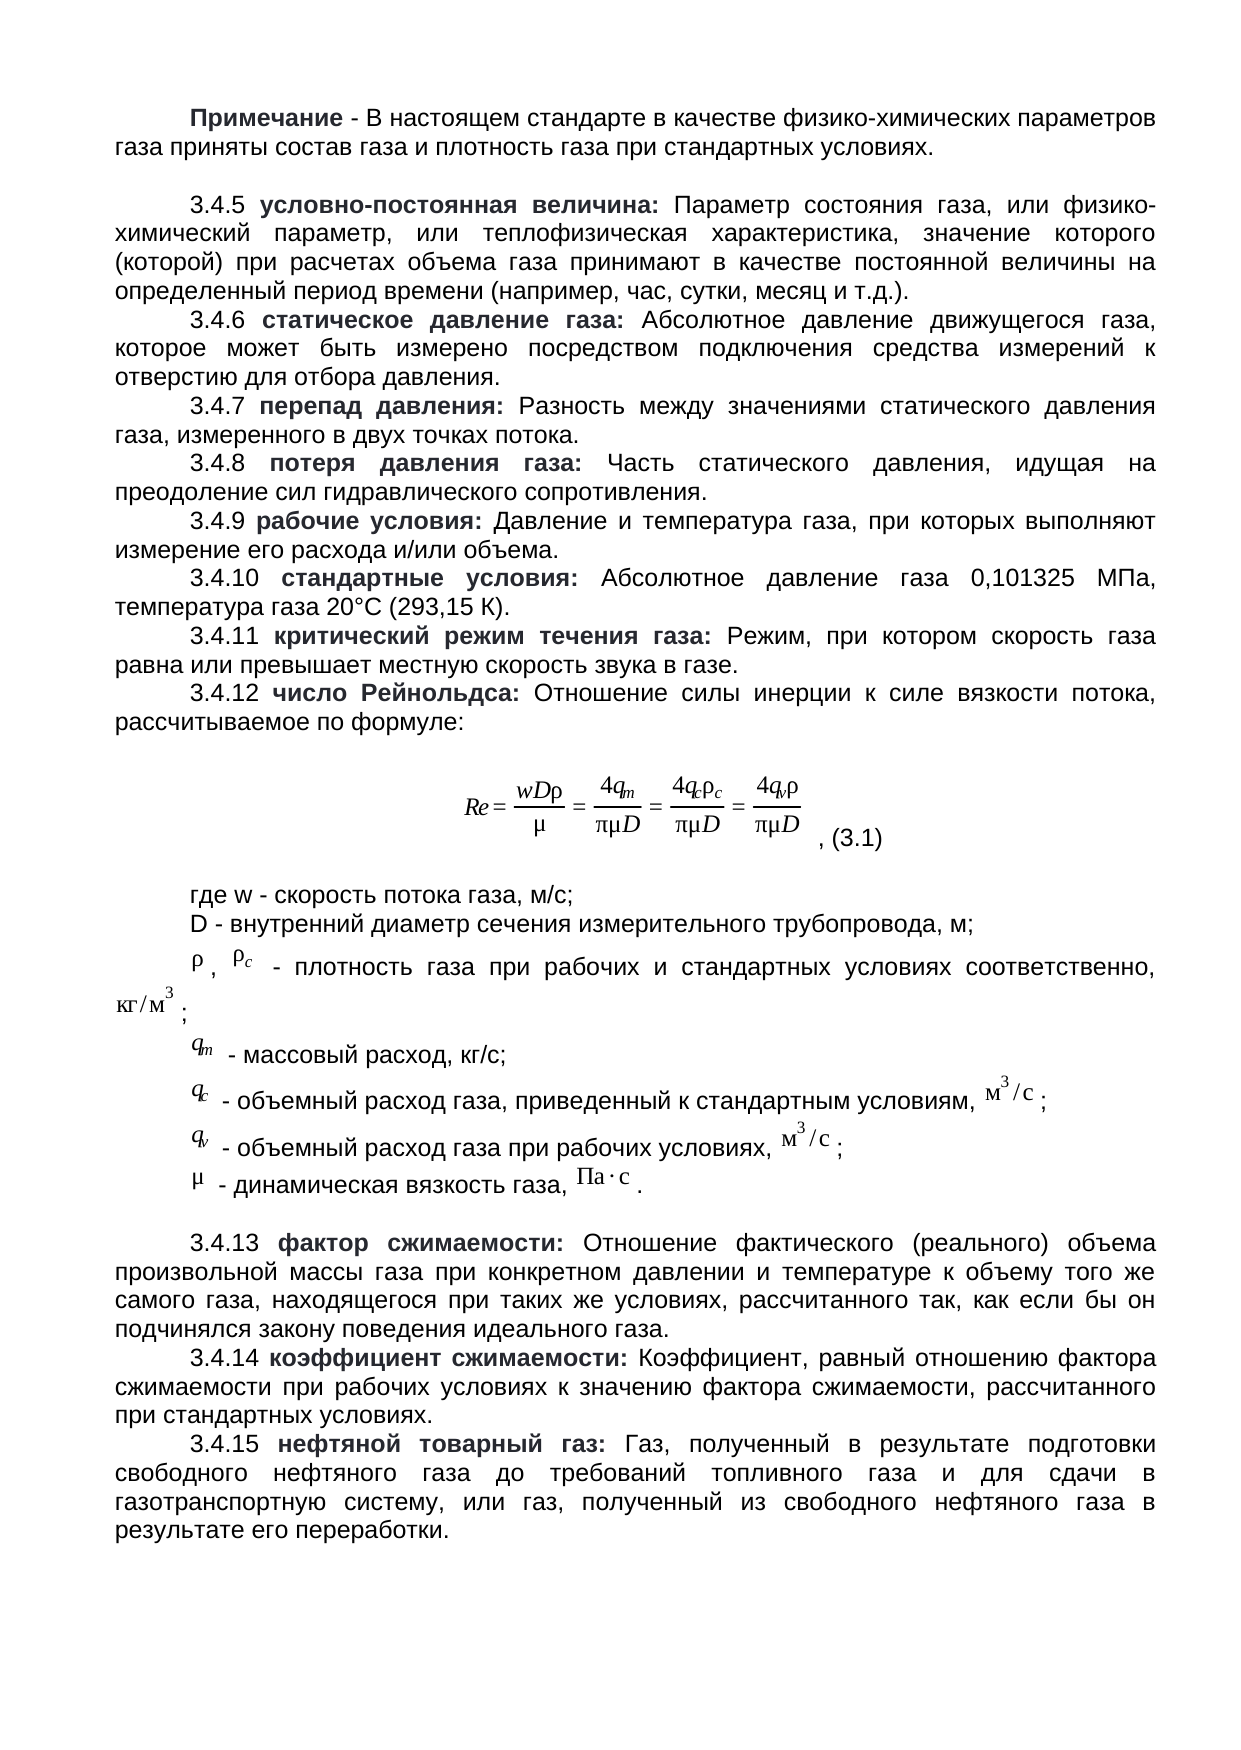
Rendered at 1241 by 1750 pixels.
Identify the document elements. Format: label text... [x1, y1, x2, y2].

text 3.4.11 критический режим течения газа: Режим, при котором скорость газа равна или превышает местную скорость звука в газе. [114, 621, 1157, 678]
text 3.4.10 стандартные условия: Абсолютное давление газа 0,101325 МПа, температура газа 20°С (293,15 К). [114, 563, 1157, 621]
text - массовый расход, кг/с; [114, 1026, 1157, 1069]
text 3.4.7 перепад давления: Разность между значениями статического давления газа, измеренного в двух точках потока. [114, 391, 1157, 448]
text , (3.1) [114, 765, 1157, 852]
text - объемный расход газа при рабочих условиях, ; [114, 1115, 1157, 1161]
text 3.4.6 статическое давление газа: Абсолютное давление движущегося газа, которое может быть измерено посредством подключения средства измерений к отверстию для отбора давления. [114, 305, 1157, 391]
text - динамическая вязкость газа, . [114, 1161, 1157, 1199]
text D - внутренний диаметр сечения измерительного трубопровода, м; [114, 909, 1157, 938]
text 3.4.14 коэффициент сжимаемости: Коэффициент, равный отношению фактора сжимаемости при рабочих условиях к значению фактора сжимаемости, рассчитанного при стандартных условиях. [114, 1343, 1157, 1429]
text 3.4.15 нефтяной товарный газ: Газ, полученный в результате подготовки свободного нефтяного газа до требований топливного газа и для сдачи в газотранспортную систему, или газ, полученный из свободного нефтяного газа в результате его переработки. [114, 1429, 1157, 1544]
text Примечание - В настоящем стандарте в качестве физико-химических параметров газа приняты состав газа и плотность газа при стандартных условиях. [114, 103, 1157, 161]
text 3.4.13 фактор сжимаемости: Отношение фактического (реального) объема произвольной массы газа при конкретном давлении и температуре к объему того же самого газа, находящегося при таких же условиях, рассчитанного так, как если бы он подчинялся закону поведения идеального газа. [114, 1228, 1157, 1343]
text 3.4.12 число Рейнольдса: Отношение силы инерции к силе вязкости потока, рассчитываемое по формуле: [114, 678, 1157, 736]
text , - плотность газа при рабочих и стандартных условиях соответственно, ; [114, 938, 1157, 1026]
text где w - скорость потока газа, м/с; [114, 880, 1157, 909]
text 3.4.5 условно-постоянная величина: Параметр состояния газа, или физико-химический параметр, или теплофизическая характеристика, значение которого (которой) при расчетах объема газа принимают в качестве постоянной величины на определенный период времени (например, час, сутки, месяц и т.д.). [114, 190, 1157, 305]
text - объемный расход газа, приведенный к стандартным условиям, ; [114, 1069, 1157, 1115]
text 3.4.8 потеря давления газа: Часть статического давления, идущая на преодоление сил гидравлического сопротивления. [114, 448, 1157, 506]
text 3.4.9 рабочие условия: Давление и температура газа, при которых выполняют измерение его расхода и/или объема. [114, 506, 1157, 563]
